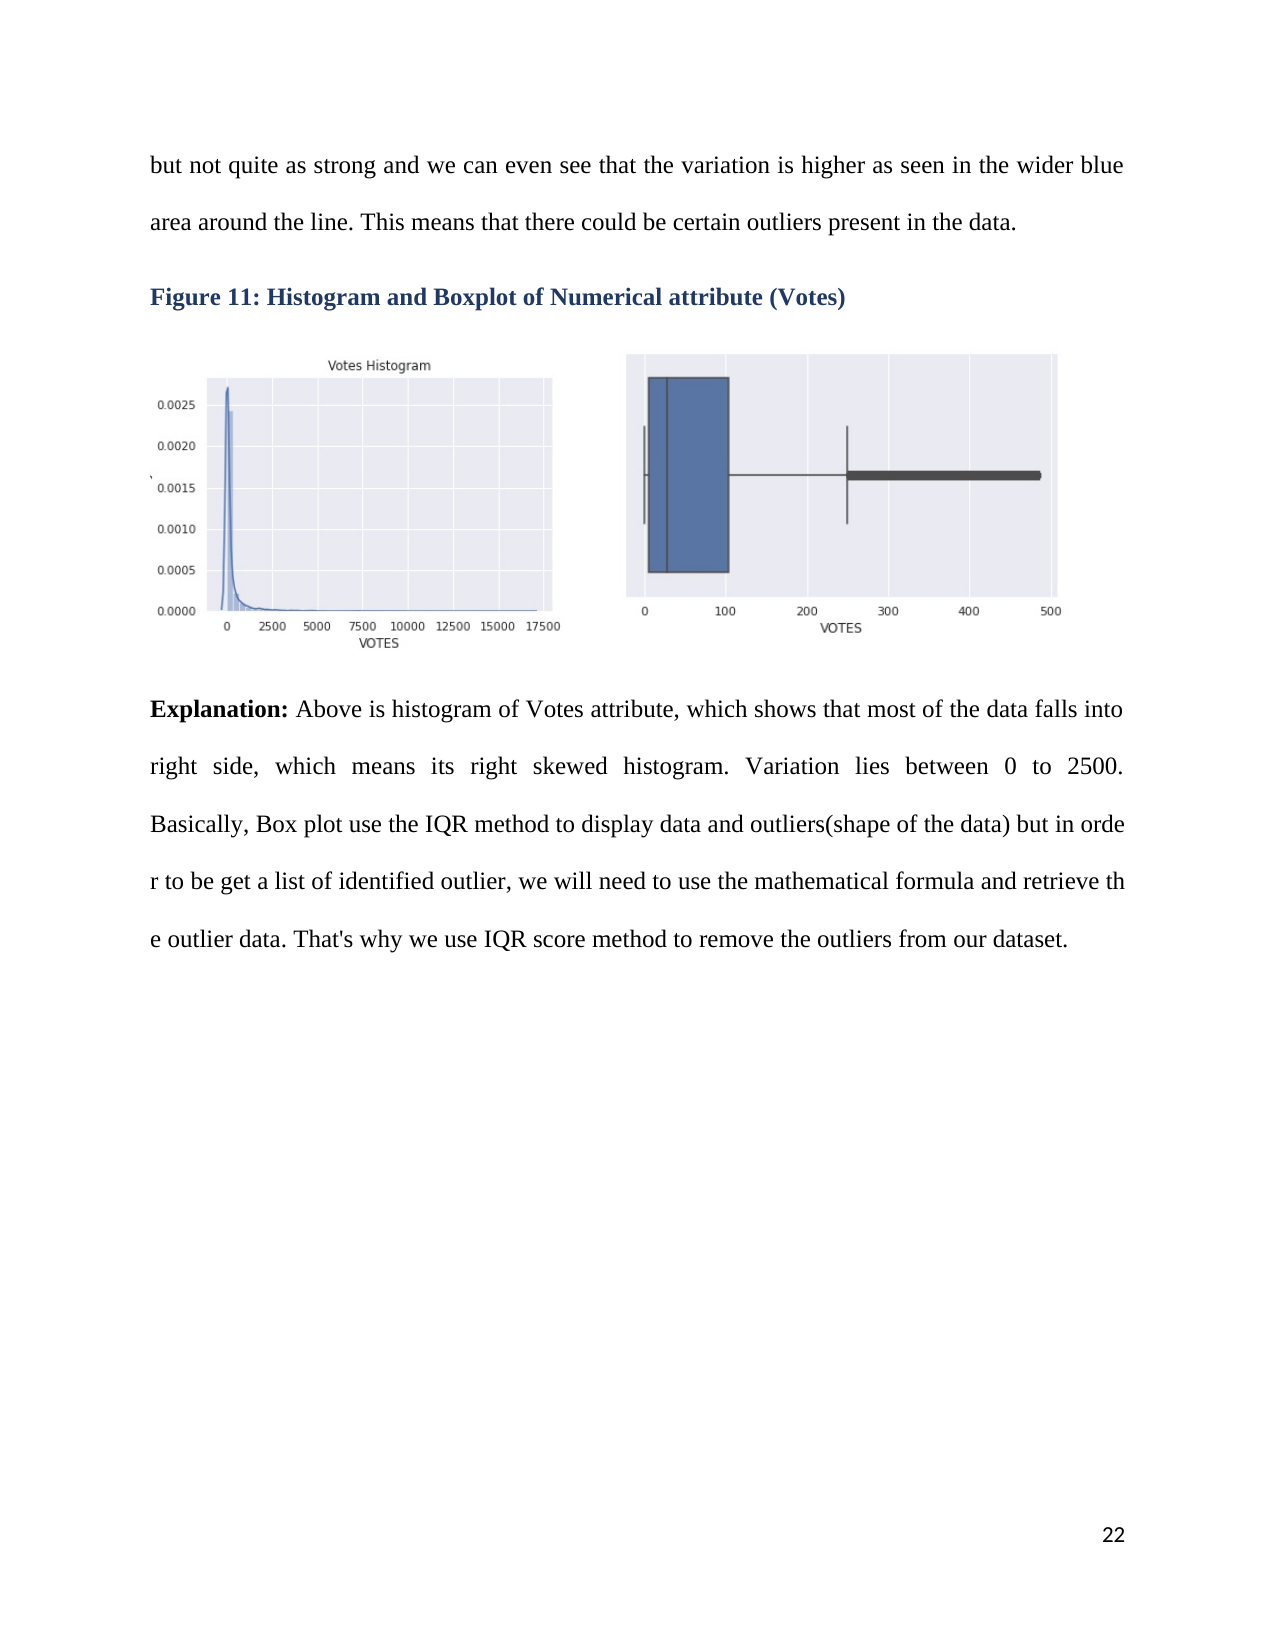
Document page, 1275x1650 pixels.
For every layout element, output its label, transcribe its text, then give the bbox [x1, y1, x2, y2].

picture [611, 339, 1077, 650]
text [150, 150, 1125, 236]
text Explanation: Above is histogram of Votes attribute, which shows that most of the data falls into right side, which means its right skewed histogram. Variation lies between 0 to 2500. Basically, Box plot use the IQR method to display data and outliers(shape of the data) but in order to be get a list of identified outlier, we will need to use the mathematical formula and retrieve the outlier data. That's why we use IQR score method to remove the outliers from our dataset. [150, 694, 1125, 953]
picture [150, 339, 597, 650]
subtitle Figure 11: Histogram and Boxplot of Numerical attribute (Votes) [150, 282, 1125, 310]
